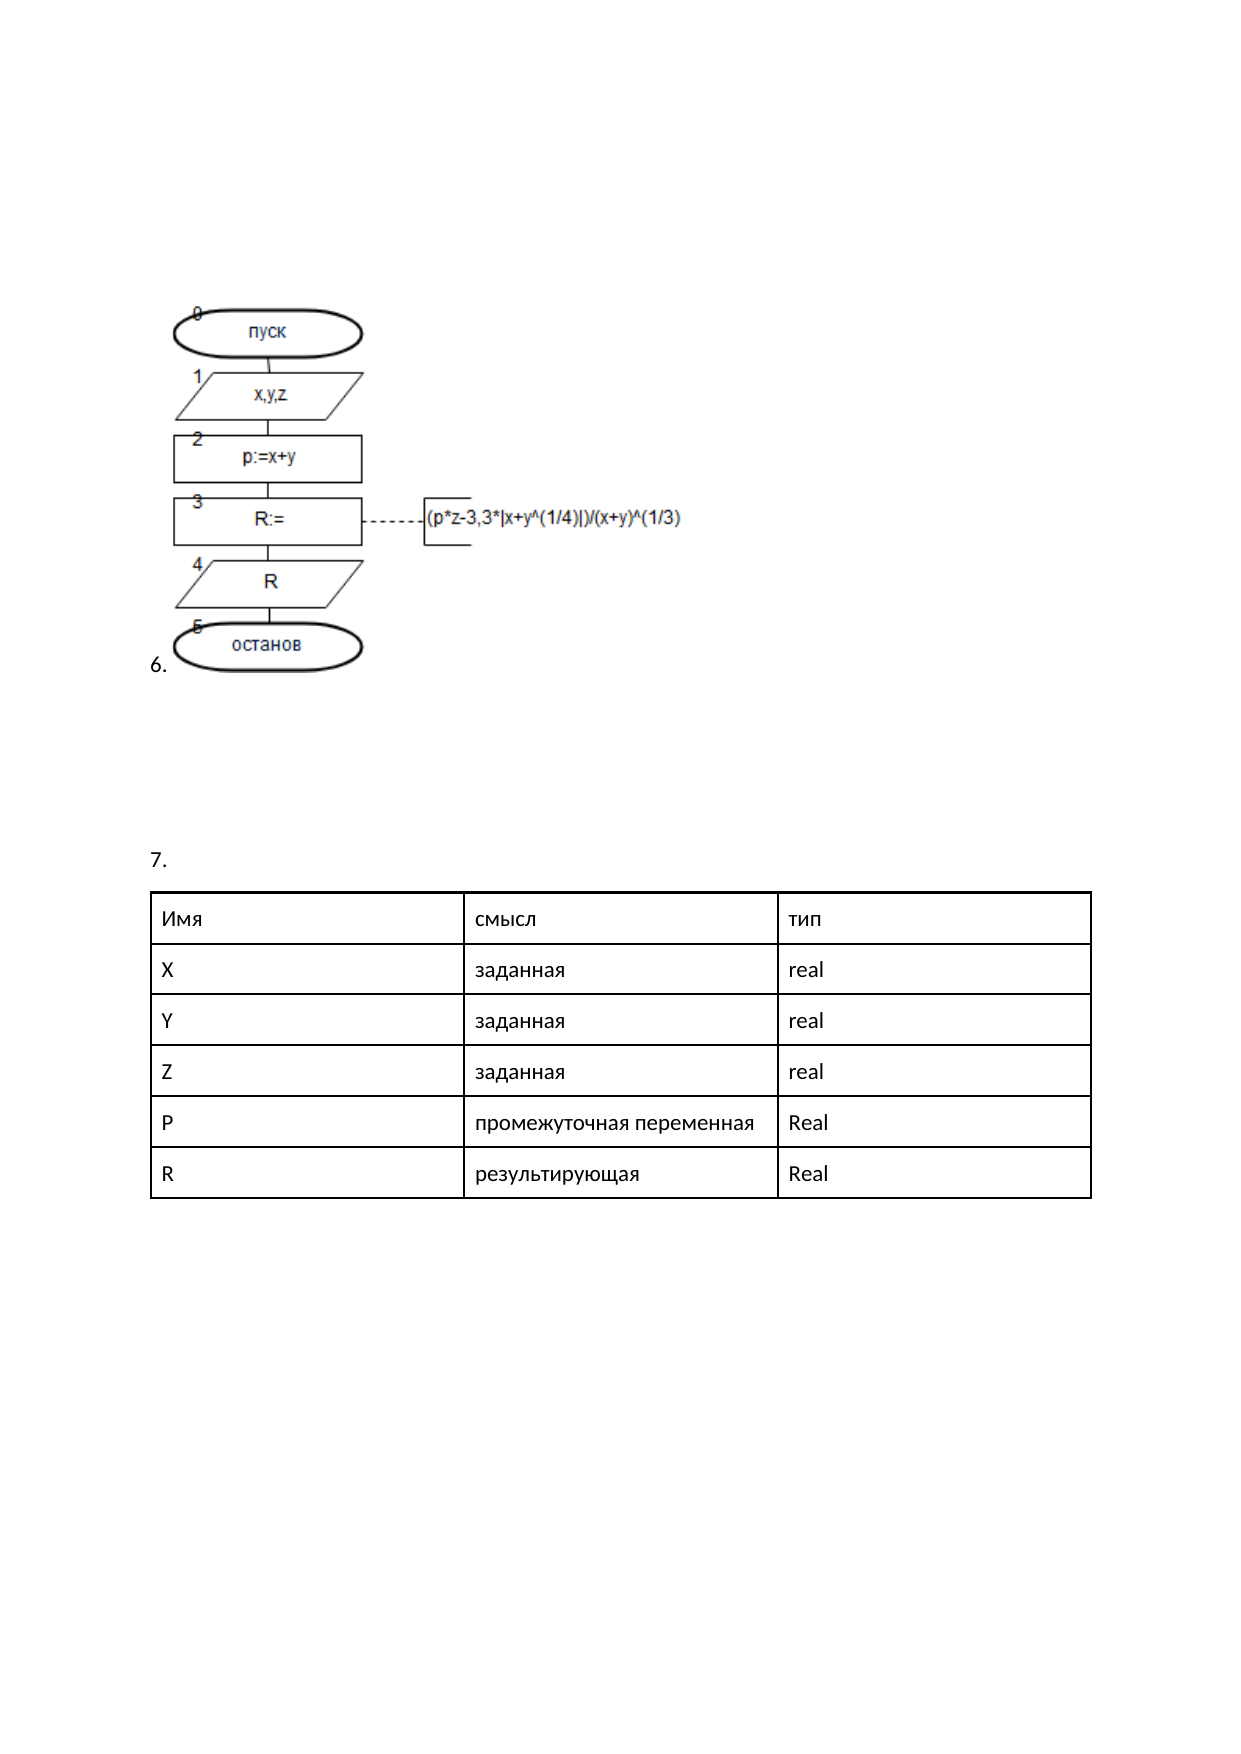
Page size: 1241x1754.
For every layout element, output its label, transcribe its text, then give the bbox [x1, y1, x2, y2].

table_header Имя [152, 894, 463, 942]
table_cell Y [152, 995, 463, 1044]
table_cell Z [152, 1046, 463, 1095]
table_header смысл [465, 894, 777, 942]
table_header тип [779, 894, 1090, 942]
text 7. [150, 697, 1090, 873]
table_cell заданная [465, 945, 777, 993]
table_cell P [152, 1097, 463, 1146]
table_cell промежуточная переменная [465, 1097, 777, 1146]
table_cell результирующая [465, 1148, 777, 1197]
table_cell Real [779, 1097, 1090, 1146]
table_cell заданная [465, 1046, 777, 1095]
picture [172, 302, 707, 673]
table_cell R [152, 1148, 463, 1197]
table_cell заданная [465, 995, 777, 1044]
table_cell Real [779, 1148, 1090, 1197]
table_cell real [779, 945, 1090, 993]
table_cell real [779, 1046, 1090, 1095]
table_cell real [779, 995, 1090, 1044]
table_cell X [152, 945, 463, 993]
